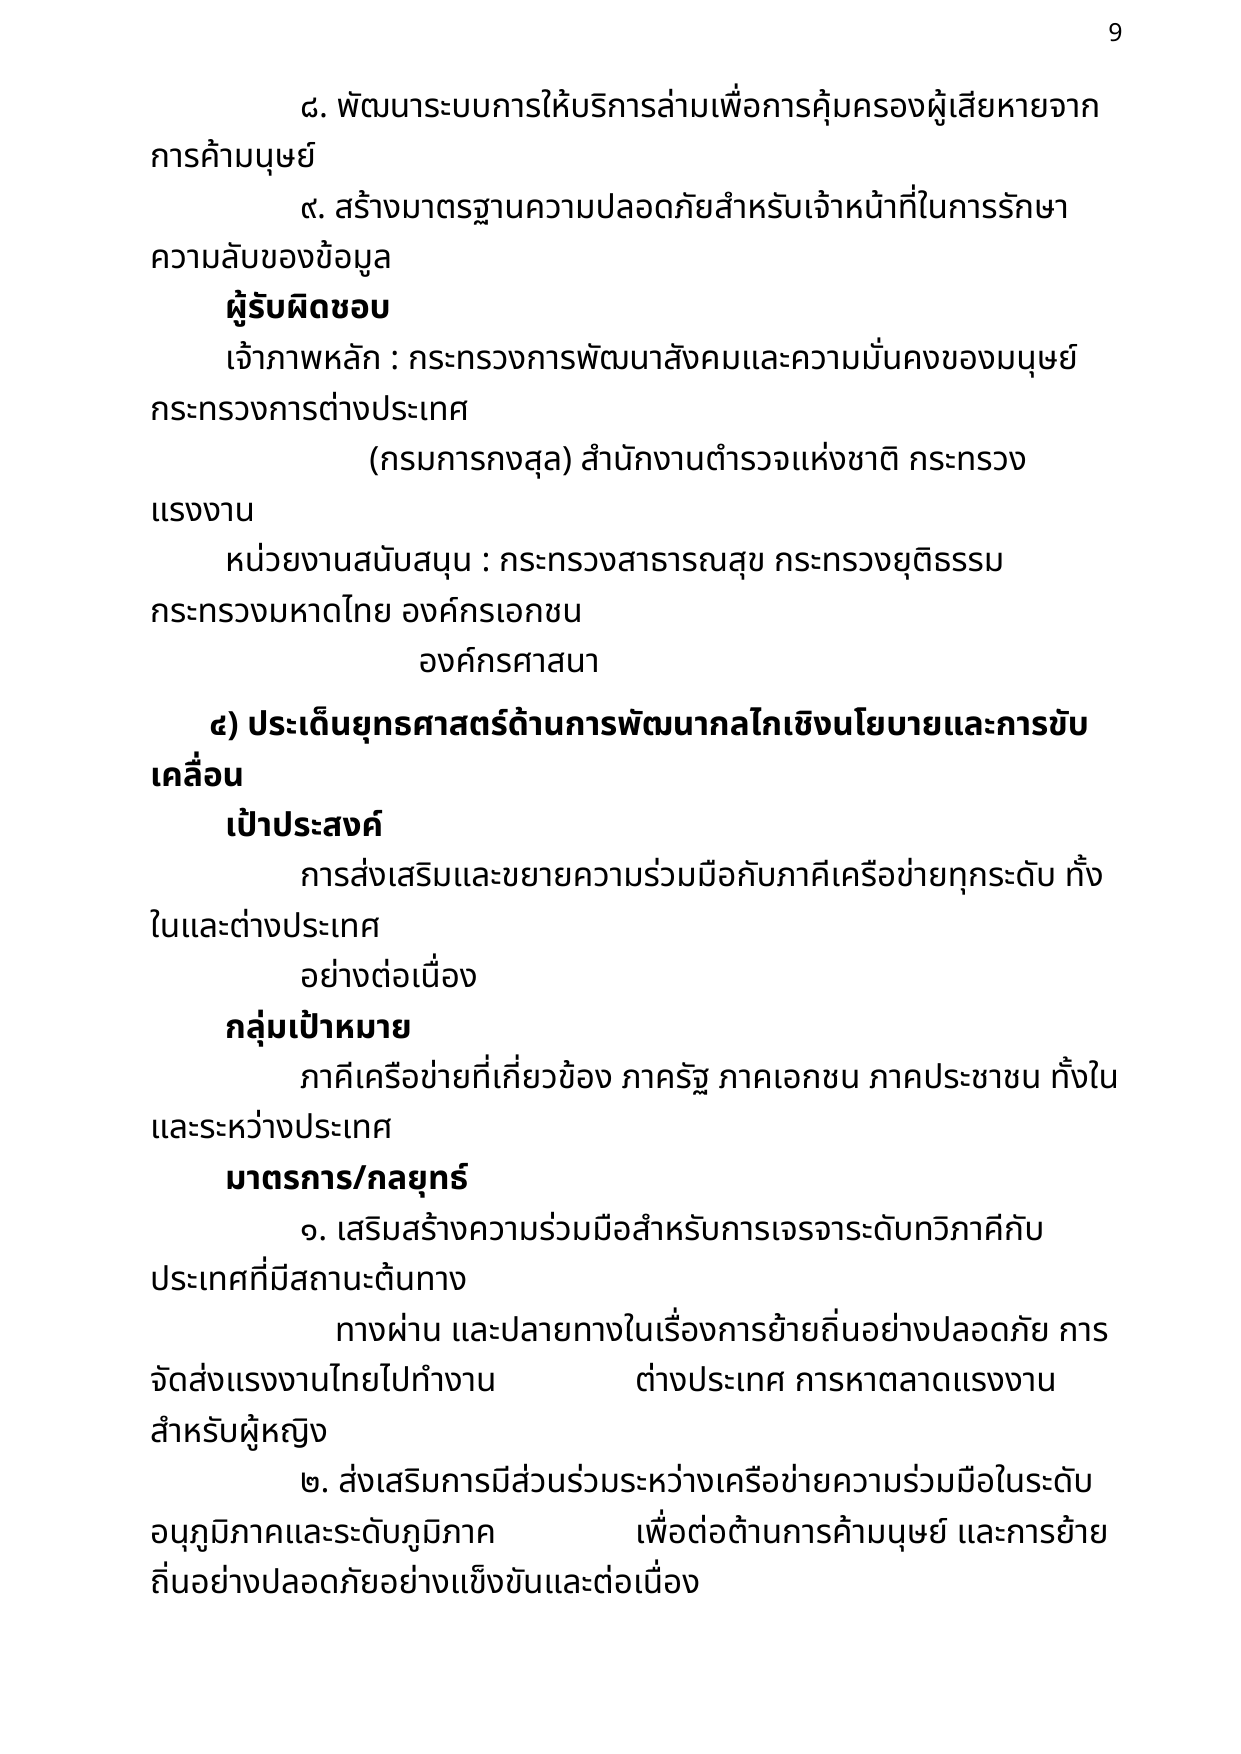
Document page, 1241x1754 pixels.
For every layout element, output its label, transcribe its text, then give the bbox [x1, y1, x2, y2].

text ๒. ส่งเสริมการมีส่วนร่วมระหว่างเครือข่ายความร่วมมือในระดับอนุภูมิภาคและระดับภูมิภาค เพื่อต่อต้านการค้ามนุษย์ และการย้ายถิ่นอย่างปลอดภัยอย่างแข็งขันและต่อเนื่อง [150, 1457, 1122, 1609]
text ๑. เสริมสร้างความร่วมมือสำหรับการเจรจาระดับทวิภาคีกับประเทศที่มีสถานะต้นทาง [150, 1204, 1122, 1306]
text มาตรการ/กลยุทธ์ [150, 1154, 1122, 1204]
text กลุ่มเป้าหมาย [150, 1003, 1122, 1053]
text เจ้าภาพหลัก : กระทรวงการพัฒนาสังคมและความมั่นคงของมนุษย์ กระทรวงการต่างประเทศ [150, 334, 1122, 435]
text หน่วยงานสนับสนุน : กระทรวงสาธารณสุข กระทรวงยุติธรรม กระทรวงมหาดไทย องค์กรเอกชน [150, 536, 1122, 637]
text องค์กรศาสนา [150, 637, 1122, 687]
text ๙. สร้างมาตรฐานความปลอดภัยสำหรับเจ้าหน้าที่ในการรักษาความลับของข้อมูล [150, 182, 1122, 283]
text ผู้รับผิดชอบ [150, 283, 1122, 334]
text ภาคีเครือข่ายที่เกี่ยวข้อง ภาครัฐ ภาคเอกชน ภาคประชาชน ทั้งในและระหว่างประเทศ [150, 1053, 1122, 1154]
text ทางผ่าน และปลายทางในเรื่องการย้ายถิ่นอย่างปลอดภัย การจัดส่งแรงงานไทยไปทำงาน ต่างประเทศ การหาตลาดแรงงานสำหรับผู้หญิง [150, 1306, 1122, 1457]
text (กรมการกงสุล) สำนักงานตำรวจแห่งชาติ กระทรวงแรงงาน [150, 435, 1122, 536]
text การส่งเสริมและขยายความร่วมมือกับภาคีเครือข่ายทุกระดับ ทั้งในและต่างประเทศ [150, 851, 1122, 952]
text อย่างต่อเนื่อง [150, 952, 1122, 1003]
text ๘. พัฒนาระบบการให้บริการล่ามเพื่อการคุ้มครองผู้เสียหายจากการค้ามนุษย์ [150, 81, 1122, 182]
text ๔) ประเด็นยุทธศาสตร์ด้านการพัฒนากลไกเชิงนโยบายและการขับเคลื่อน [150, 700, 1122, 801]
text เป้าประสงค์ [150, 801, 1122, 851]
